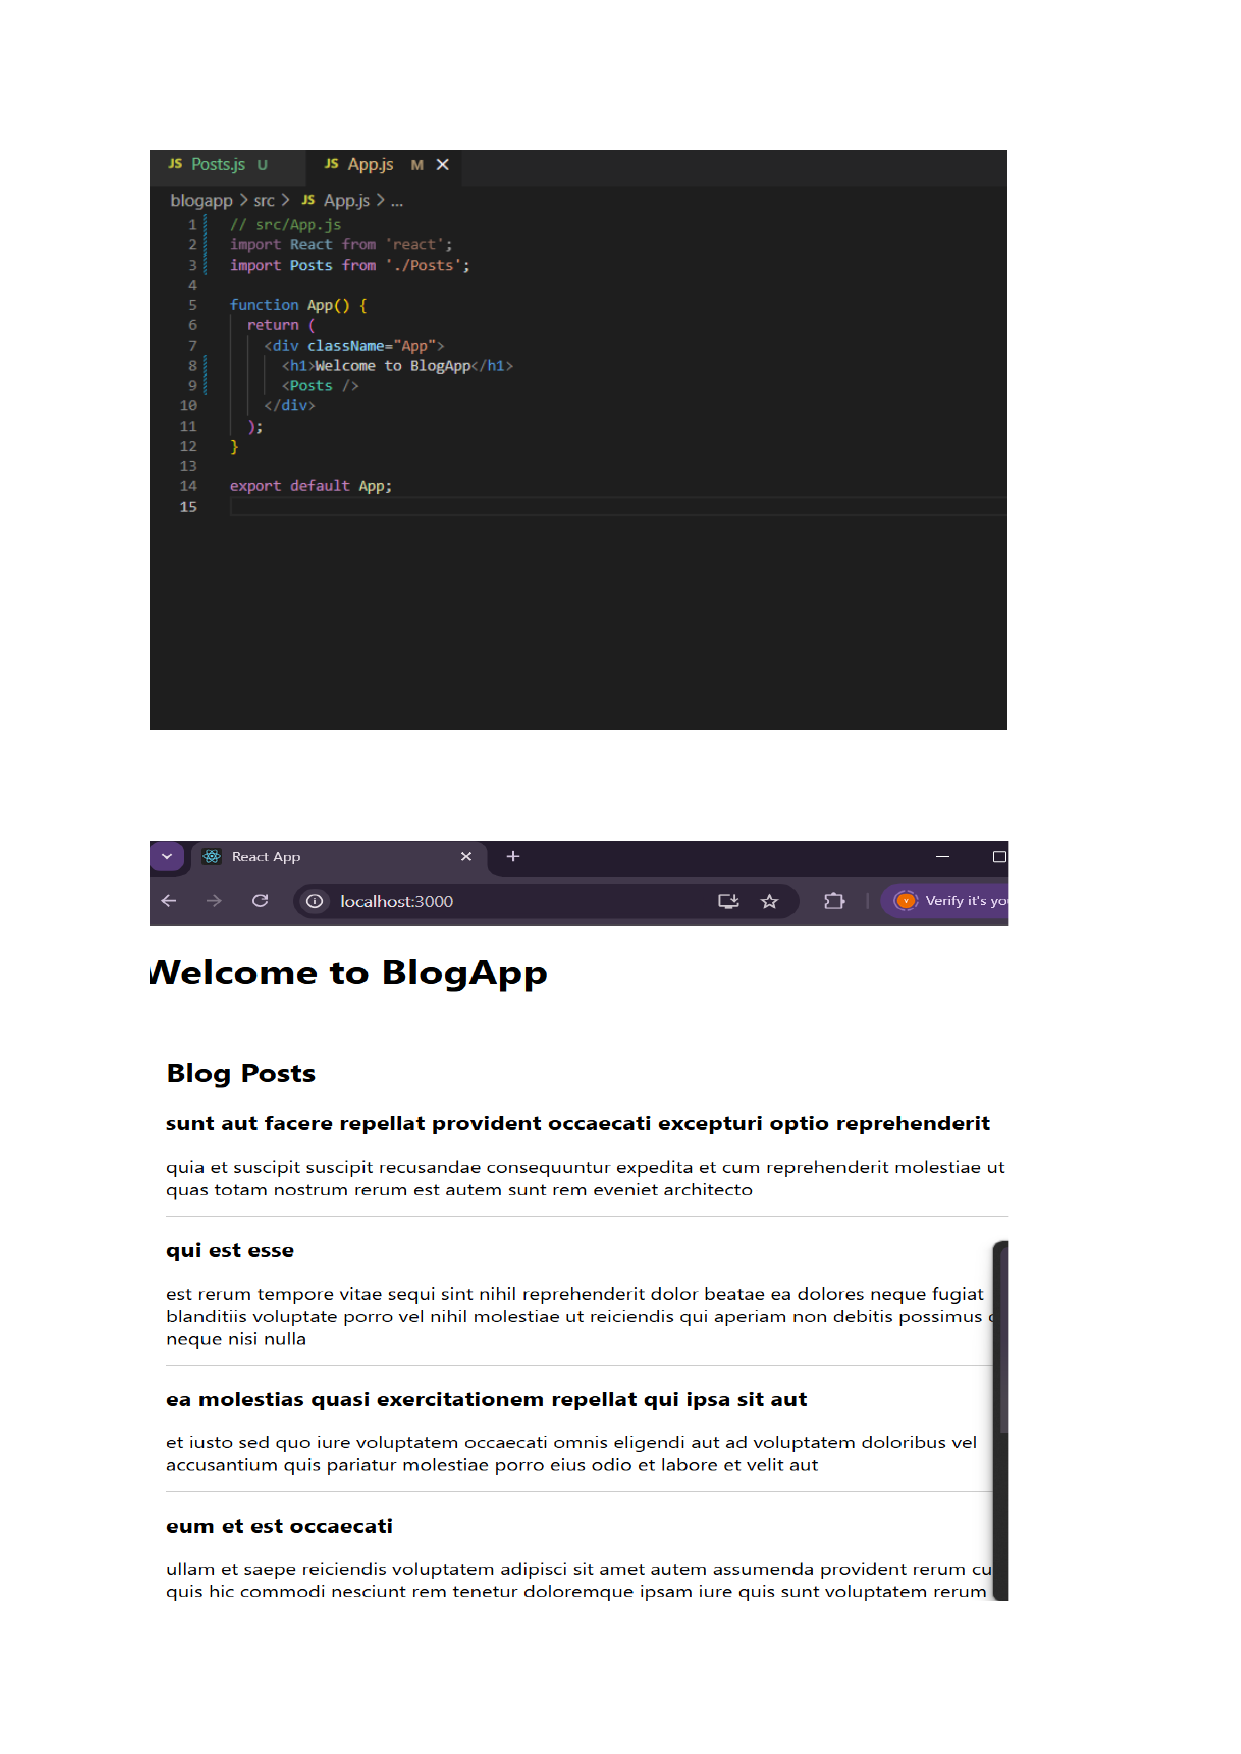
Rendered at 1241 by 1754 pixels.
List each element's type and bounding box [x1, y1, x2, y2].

picture [150, 841, 1009, 1601]
picture [150, 150, 1007, 730]
